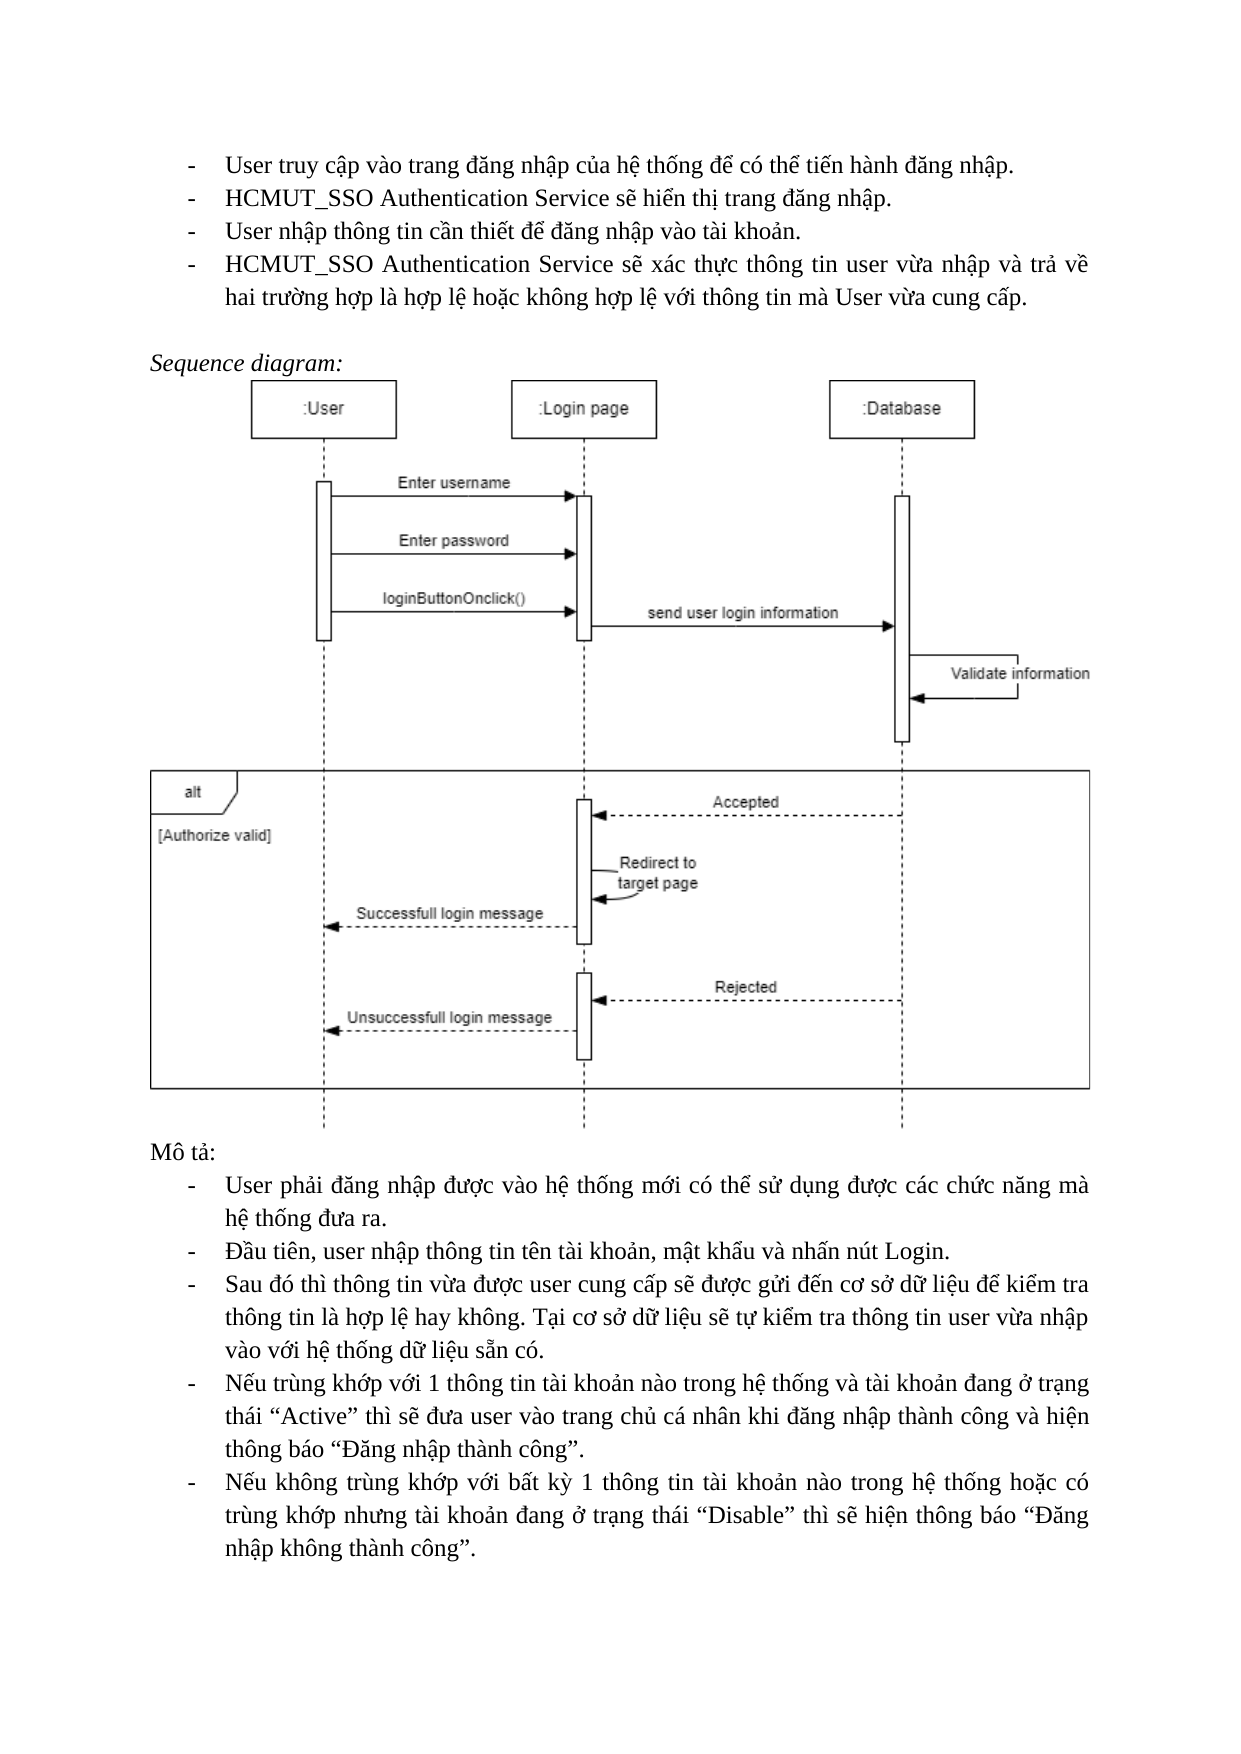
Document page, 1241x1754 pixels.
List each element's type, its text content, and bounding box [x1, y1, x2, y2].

list HCMUT_SSO Authentication Service sẽ xác thực thông tin user vừa nhập và trả về hai trường hợp là hợp lệ hoặc không hợp lệ với thông tin mà User vừa cung cấp. [187, 249, 1090, 311]
list Nếu trùng khớp với 1 thông tin tài khoản nào trong hệ thống và tài khoản đang ở trạng thái “Active” thì sẽ đưa user vào trang chủ cá nhân khi đăng nhập thành công và hiện thông báo “Đăng nhập thành công”. [187, 1368, 1090, 1463]
list Nếu không trùng khớp với bất kỳ 1 thông tin tài khoản nào trong hệ thống hoặc có trùng khớp nhưng tài khoản đang ở trạng thái “Disable” thì sẽ hiện thông báo “Đăng nhập không thành công”. [187, 1467, 1090, 1562]
list User nhập thông tin cần thiết để đăng nhập vào tài khoản. [187, 216, 1090, 245]
list User phải đăng nhập được vào hệ thống mới có thể sử dụng được các chức năng mà hệ thống đưa ra. [187, 1170, 1090, 1231]
list User truy cập vào trang đăng nhập của hệ thống để có thể tiến hành đăng nhập. [187, 150, 1090, 179]
list Đầu tiên, user nhập thông tin tên tài khoản, mật khẩu và nhấn nút Login. [187, 1236, 1090, 1264]
text Sequence diagram: [150, 315, 1090, 380]
text Mô tả: [150, 1137, 1090, 1165]
picture [150, 380, 1091, 1133]
list HCMUT_SSO Authentication Service sẽ hiển thị trang đăng nhập. [187, 183, 1090, 212]
list Sau đó thì thông tin vừa được user cung cấp sẽ được gửi đến cơ sở dữ liệu để kiểm tra thông tin là hợp lệ hay không. Tại cơ sở dữ liệu sẽ tự kiểm tra thông tin user vừa nhập vào với hệ thống dữ liệu sẵn có. [187, 1269, 1090, 1363]
